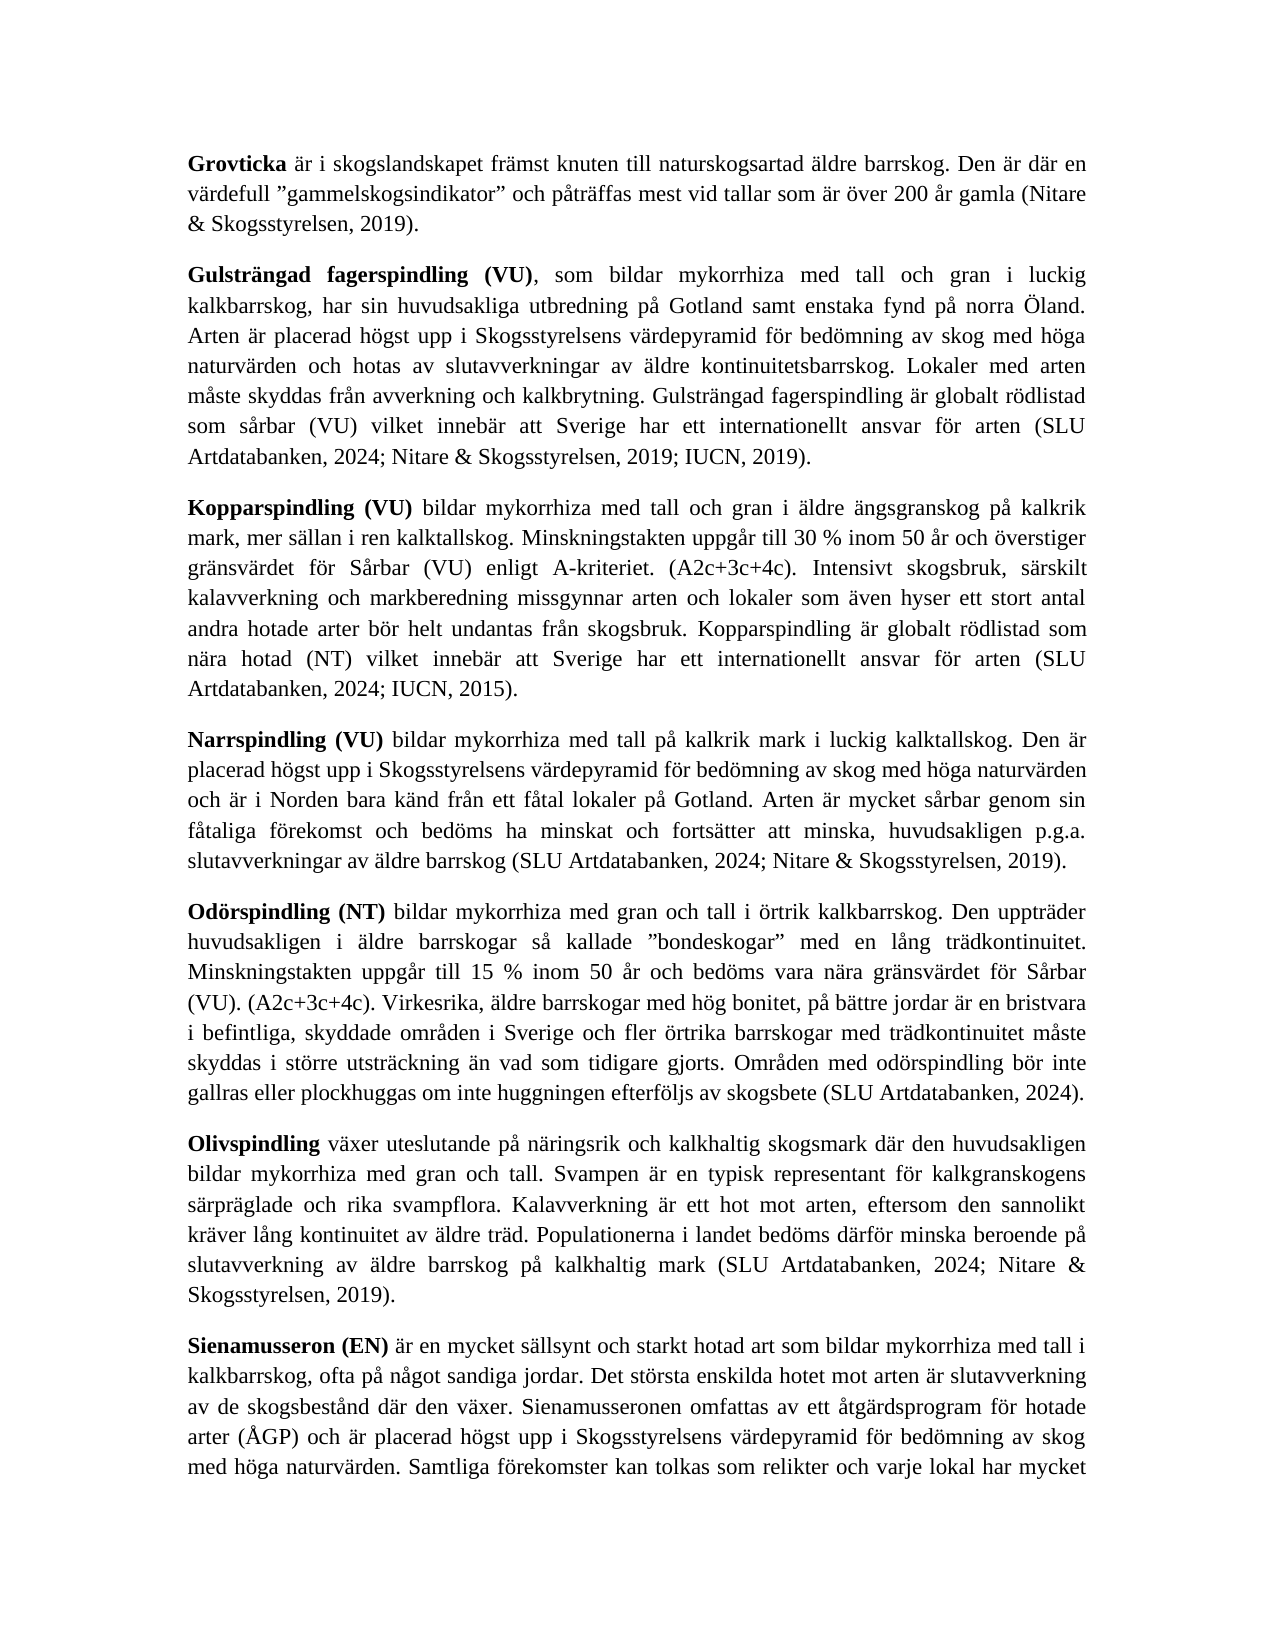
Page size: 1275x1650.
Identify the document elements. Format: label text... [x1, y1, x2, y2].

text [187, 1332, 1087, 1479]
text Grovticka är i skogslandskapet främst knuten till naturskogsartad äldre barrskog. Den är där en värdefull ”gammelskogsindikator” och påträffas mest vid tallar som är över 200 år gamla (Nitare & Skogsstyrelsen, 2019). [187, 150, 1087, 237]
text Gulsträngad fagerspindling (VU), som bildar mykorrhiza med tall och gran i luckig kalkbarrskog, har sin huvudsakliga utbredning på Gotland samt enstaka fynd på norra Öland. Arten är placerad högst upp i Skogsstyrelsens värdepyramid för bedömning av skog med höga naturvärden och hotas av slutavverkningar av äldre kontinuitetsbarrskog. Lokaler med arten måste skyddas från avverkning och kalkbrytning. Gulsträngad fagerspindling är globalt rödlistad som sårbar (VU) vilket innebär att Sverige har ett internationellt ansvar för arten (SLU Artdatabanken, 2024; Nitare & Skogsstyrelsen, 2019; IUCN, 2019). [187, 261, 1087, 469]
text Odörspindling (NT) bildar mykorrhiza med gran och tall i örtrik kalkbarrskog. Den uppträder huvudsakligen i äldre barrskogar så kallade ”bondeskogar” med en lång trädkontinuitet. Minskningstakten uppgår till 15 % inom 50 år och bedöms vara nära gränsvärdet för Sårbar (VU). (A2c+3c+4c). Virkesrika, äldre barrskogar med hög bonitet, på bättre jordar är en bristvara i befintliga, skyddade områden i Sverige och fler örtrika barrskogar med trädkontinuitet måste skyddas i större utsträckning än vad som tidigare gjorts. Områden med odörspindling bör inte gallras eller plockhuggas om inte huggningen efterföljs av skogsbete (SLU Artdatabanken, 2024). [187, 898, 1087, 1106]
text Kopparspindling (VU) bildar mykorrhiza med tall och gran i äldre ängsgranskog på kalkrik mark, mer sällan i ren kalktallskog. Minskningstakten uppgår till 30 % inom 50 år och överstiger gränsvärdet för Sårbar (VU) enligt A-kriteriet. (A2c+3c+4c). Intensivt skogsbruk, särskilt kalavverkning och markberedning missgynnar arten och lokaler som även hyser ett stort antal andra hotade arter bör helt undantas från skogsbruk. Kopparspindling är globalt rödlistad som nära hotad (NT) vilket innebär att Sverige har ett internationellt ansvar för arten (SLU Artdatabanken, 2024; IUCN, 2015). [187, 494, 1087, 701]
text Narrspindling (VU) bildar mykorrhiza med tall på kalkrik mark i luckig kalktallskog. Den är placerad högst upp i Skogsstyrelsens värdepyramid för bedömning av skog med höga naturvärden och är i Norden bara känd från ett fåtal lokaler på Gotland. Arten är mycket sårbar genom sin fåtaliga förekomst och bedöms ha minskat och fortsätter att minska, huvudsakligen p.g.a. slutavverkningar av äldre barrskog (SLU Artdatabanken, 2024; Nitare & Skogsstyrelsen, 2019). [187, 726, 1087, 873]
text Olivspindling växer uteslutande på näringsrik och kalkhaltig skogsmark där den huvudsakligen bildar mykorrhiza med gran och tall. Svampen är en typisk representant för kalkgranskogens särpräglade och rika svampflora. Kalavverkning är ett hot mot arten, eftersom den sannolikt kräver lång kontinuitet av äldre träd. Populationerna i landet bedöms därför minska beroende på slutavverkning av äldre barrskog på kalkhaltig mark (SLU Artdatabanken, 2024; Nitare & Skogsstyrelsen, 2019). [187, 1130, 1087, 1308]
